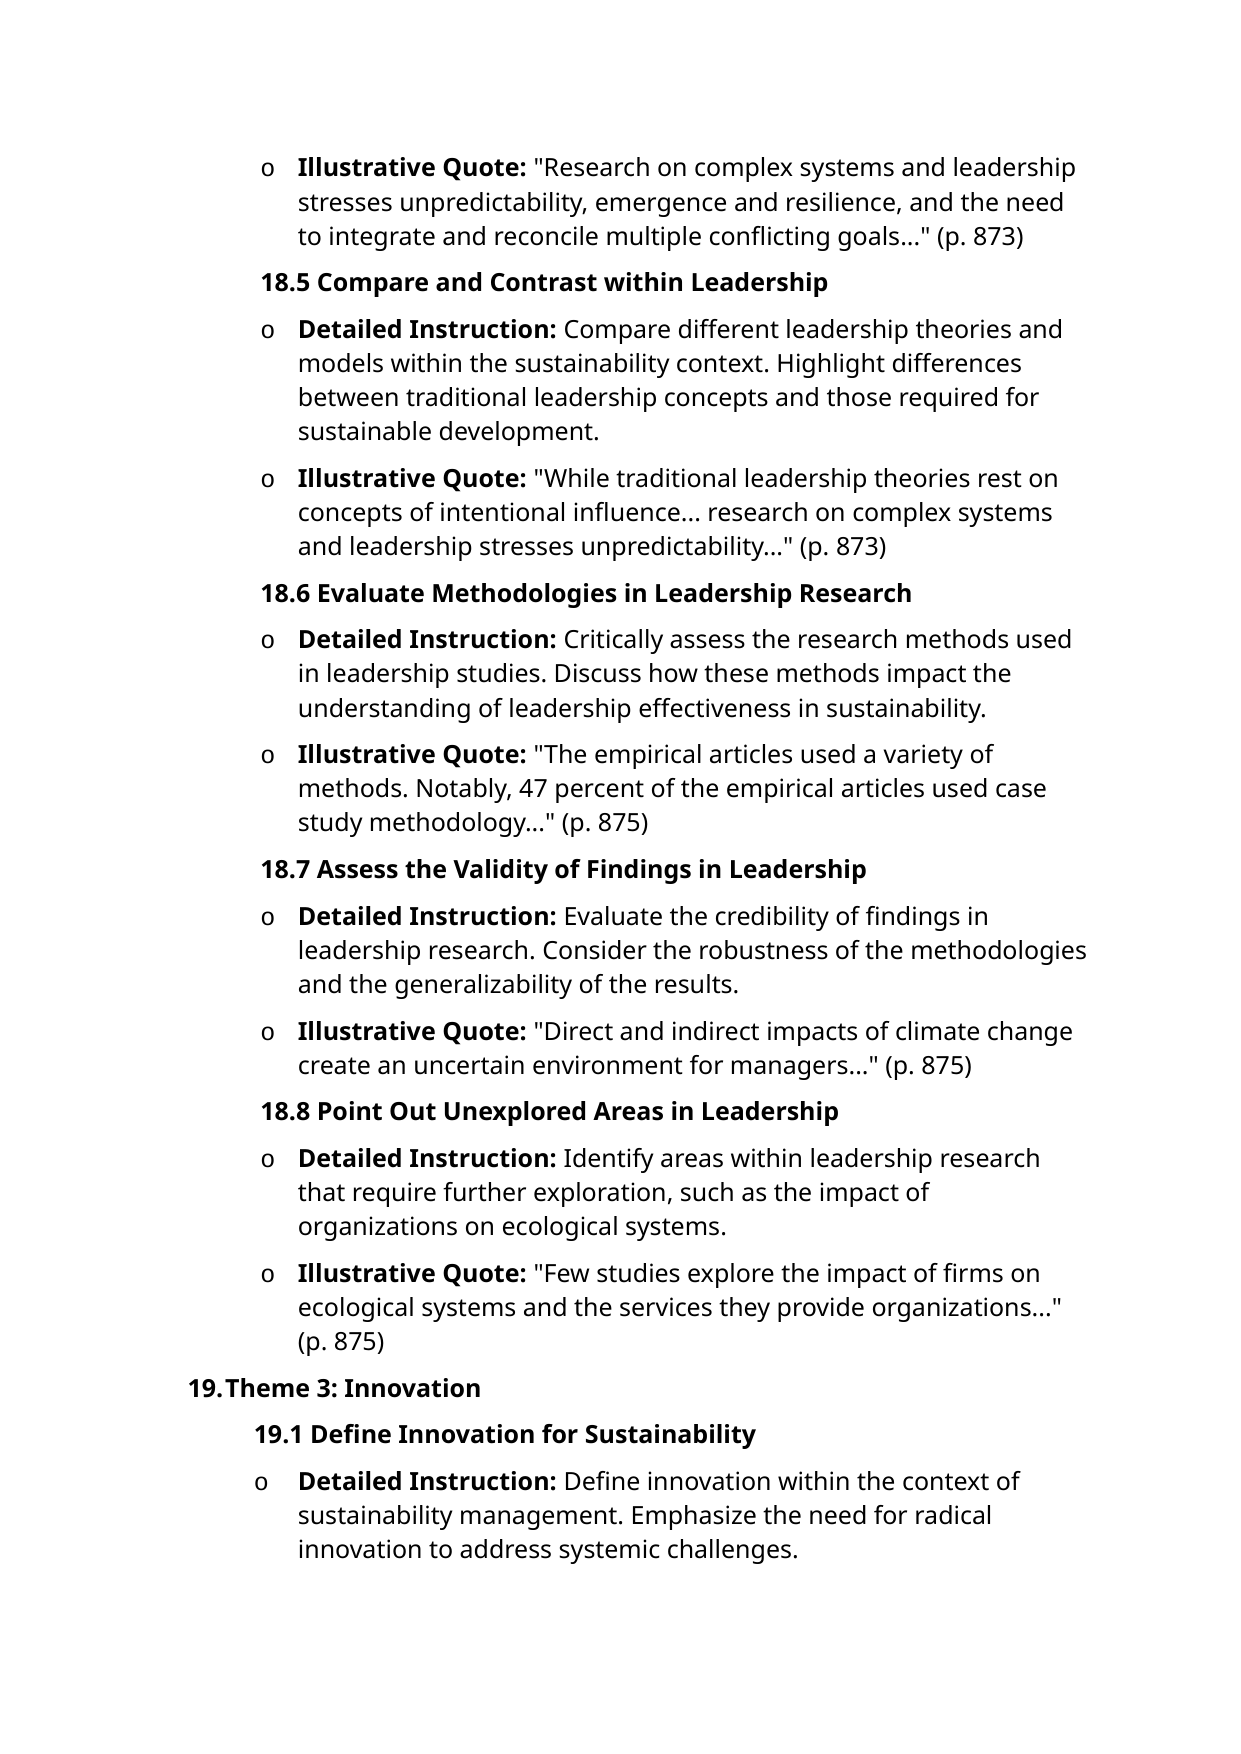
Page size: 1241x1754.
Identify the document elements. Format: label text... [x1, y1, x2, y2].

list Detailed Instruction: Evaluate the credibility of findings in leadership research. Consider the robustness of the methodologies and the generalizability of the results. [260, 898, 1090, 1001]
list Illustrative Quote: "The empirical articles used a variety of methods. Notably, 47 percent of the empirical articles used case study methodology..." (p. 875) [260, 737, 1090, 839]
list Illustrative Quote: "Research on complex systems and leadership stresses unpredictability, emergence and resilience, and the need to integrate and reconcile multiple conflicting goals..." (p. 873) [260, 150, 1090, 252]
list Illustrative Quote: "While traditional leadership theories rest on concepts of intentional influence... research on complex systems and leadership stresses unpredictability..." (p. 873) [260, 460, 1090, 563]
text 18.8 Point Out Unexplored Areas in Leadership [260, 1094, 1090, 1128]
list Illustrative Quote: "Few studies explore the impact of firms on ecological systems and the services they provide organizations..." (p. 875) [260, 1255, 1090, 1358]
list Detailed Instruction: Critically assess the research methods used in leadership studies. Discuss how these methods impact the understanding of leadership effectiveness in sustainability. [260, 622, 1090, 724]
text 18.5 Compare and Contrast within Leadership [260, 265, 1090, 299]
text 18.7 Assess the Validity of Findings in Leadership [260, 852, 1090, 886]
list Detailed Instruction: Identify areas within leadership research that require further exploration, such as the impact of organizations on ecological systems. [260, 1141, 1090, 1243]
text 19.1 Define Innovation for Sustainability [178, 1417, 1090, 1451]
list Detailed Instruction: Define innovation within the context of sustainability management. Emphasize the need for radical innovation to address systemic challenges. [253, 1463, 1090, 1566]
text 18.6 Evaluate Methodologies in Leadership Research [260, 575, 1090, 609]
list Illustrative Quote: "Direct and indirect impacts of climate change create an uncertain environment for managers..." (p. 875) [260, 1013, 1090, 1081]
subtitle Theme 3: Innovation [187, 1370, 1090, 1404]
list Detailed Instruction: Compare different leadership theories and models within the sustainability context. Highlight differences between traditional leadership concepts and those required for sustainable development. [260, 311, 1090, 448]
